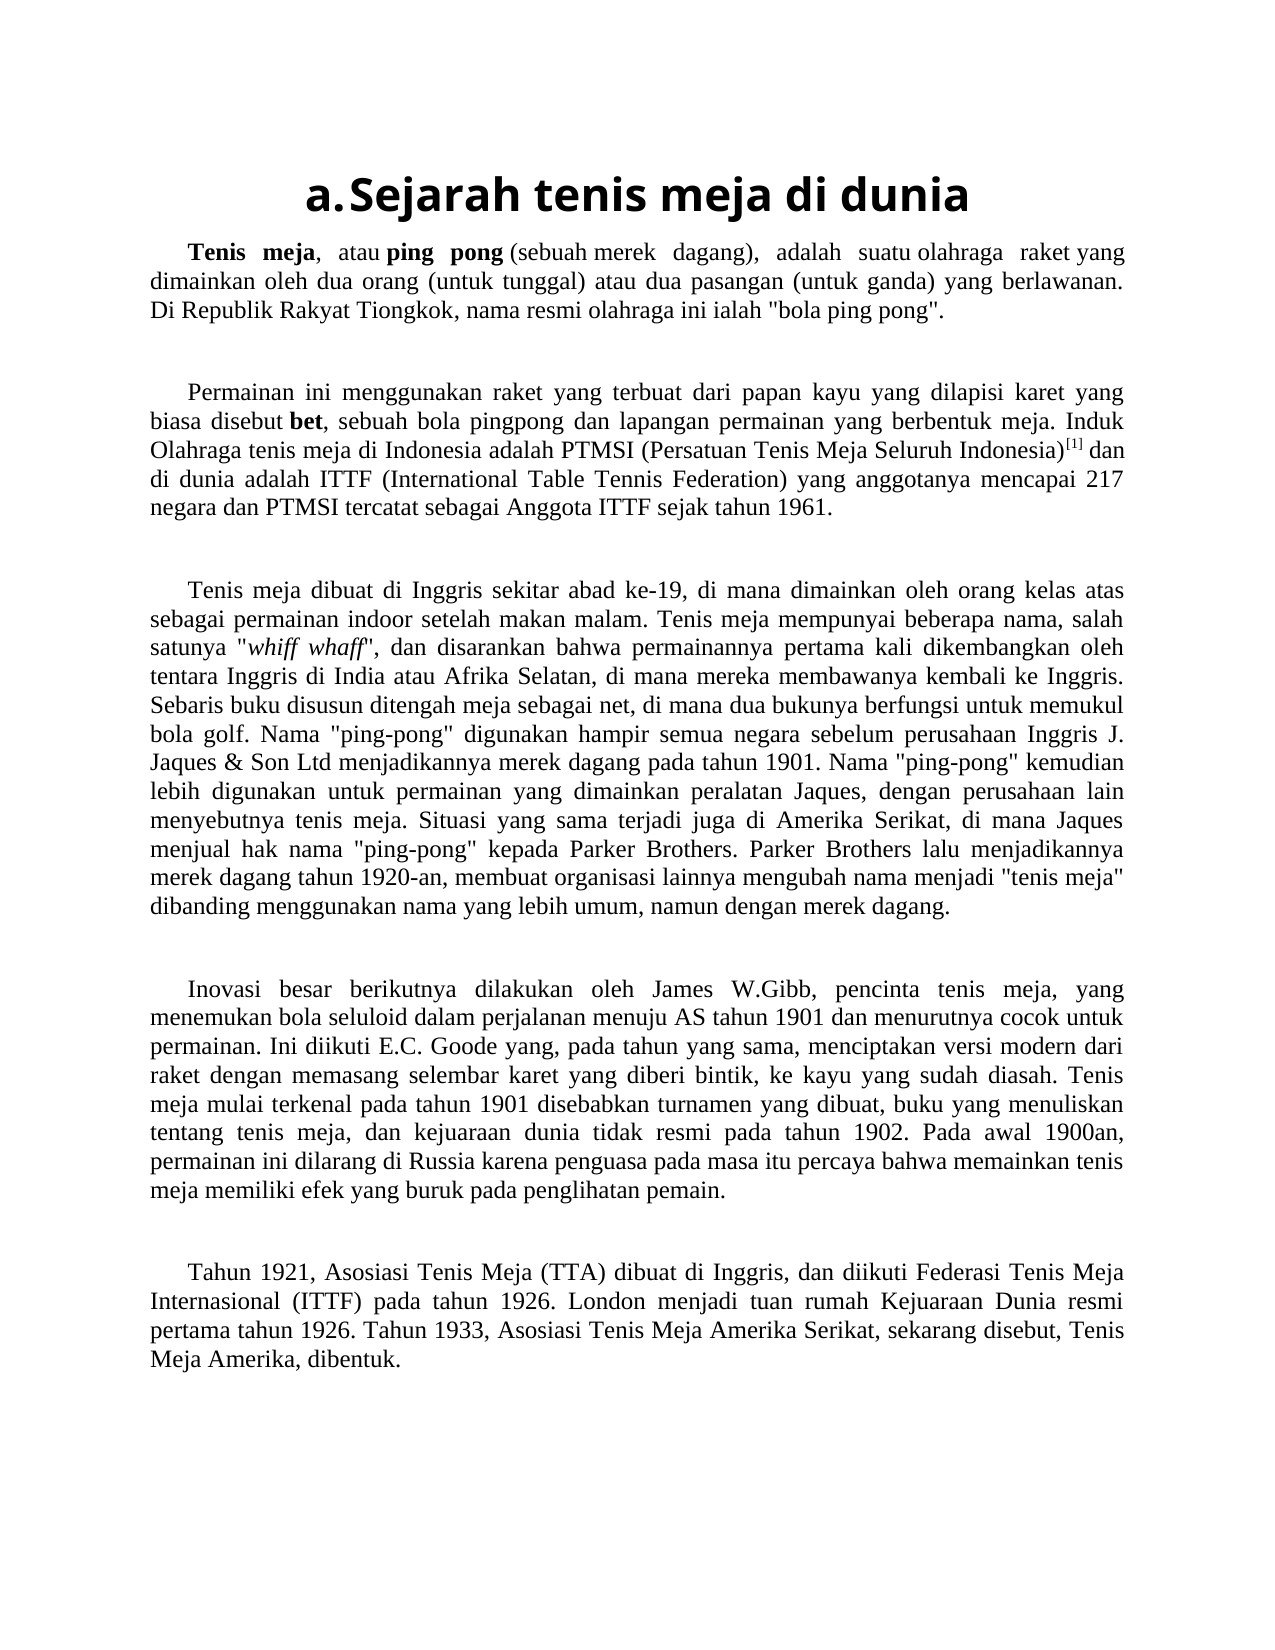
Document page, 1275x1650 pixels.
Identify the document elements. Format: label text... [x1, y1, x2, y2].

text Inovasi besar berikutnya dilakukan oleh James W.Gibb, pencinta tenis meja, yang menemukan bola seluloid dalam perjalanan menuju AS tahun 1901 dan menurutnya cocok untuk permainan. Ini diikuti E.C. Goode yang, pada tahun yang sama, menciptakan versi modern dari raket dengan memasang selembar karet yang diberi bintik, ke kayu yang sudah diasah. Tenis meja mulai terkenal pada tahun 1901 disebabkan turnamen yang dibuat, buku yang menuliskan tentang tenis meja, dan kejuaraan dunia tidak resmi pada tahun 1902. Pada awal 1900an, permainan ini dilarang di Russia karena penguasa pada masa itu percaya bahwa memainkan tenis meja memiliki efek yang buruk pada penglihatan pemain. [150, 974, 1125, 1204]
text Permainan ini menggunakan raket yang terbuat dari papan kayu yang dilapisi karet yang biasa disebut bet, sebuah bola pingpong dan lapangan permainan yang berbentuk meja. Induk Olahraga tenis meja di Indonesia adalah PTMSI (Persatuan Tenis Meja Seluruh Indonesia)[1] dan di dunia adalah ITTF (International Table Tennis Federation) yang anggotanya mencapai 217 negara dan PTMSI tercatat sebagai Anggota ITTF sejak tahun 1961. [150, 377, 1125, 521]
list Sejarah tenis meja di dunia [150, 162, 1125, 225]
text Tenis meja dibuat di Inggris sekitar abad ke-19, di mana dimainkan oleh orang kelas atas sebagai permainan indoor setelah makan malam. Tenis meja mempunyai beberapa nama, salah satunya "whiff whaff", dan disarankan bahwa permainannya pertama kali dikembangkan oleh tentara Inggris di India atau Afrika Selatan, di mana mereka membawanya kembali ke Inggris. Sebaris buku disusun ditengah meja sebagai net, di mana dua bukunya berfungsi untuk memukul bola golf. Nama "ping-pong" digunakan hampir semua negara sebelum perusahaan Inggris J. Jaques & Son Ltd menjadikannya merek dagang pada tahun 1901. Nama "ping-pong" kemudian lebih digunakan untuk permainan yang dimainkan peralatan Jaques, dengan perusahaan lain menyebutnya tenis meja. Situasi yang sama terjadi juga di Amerika Serikat, di mana Jaques menjual hak nama "ping-pong" kepada Parker Brothers. Parker Brothers lalu menjadikannya merek dagang tahun 1920-an, membuat organisasi lainnya mengubah nama menjadi "tenis meja" dibanding menggunakan nama yang lebih umum, namun dengan merek dagang. [150, 575, 1125, 920]
text Tahun 1921, Asosiasi Tenis Meja (TTA) dibuat di Inggris, dan diikuti Federasi Tenis Meja Internasional (ITTF) pada tahun 1926. London menjadi tuan rumah Kejuaraan Dunia resmi pertama tahun 1926. Tahun 1933, Asosiasi Tenis Meja Amerika Serikat, sekarang disebut, Tenis Meja Amerika, dibentuk. [150, 1257, 1125, 1372]
text Tenis meja, atau ping pong (sebuah merek dagang), adalah suatu olahraga raket yang dimainkan oleh dua orang (untuk tunggal) atau dua pasangan (untuk ganda) yang berlawanan. Di Republik Rakyat Tiongkok, nama resmi olahraga ini ialah "bola ping pong". [150, 237, 1125, 324]
